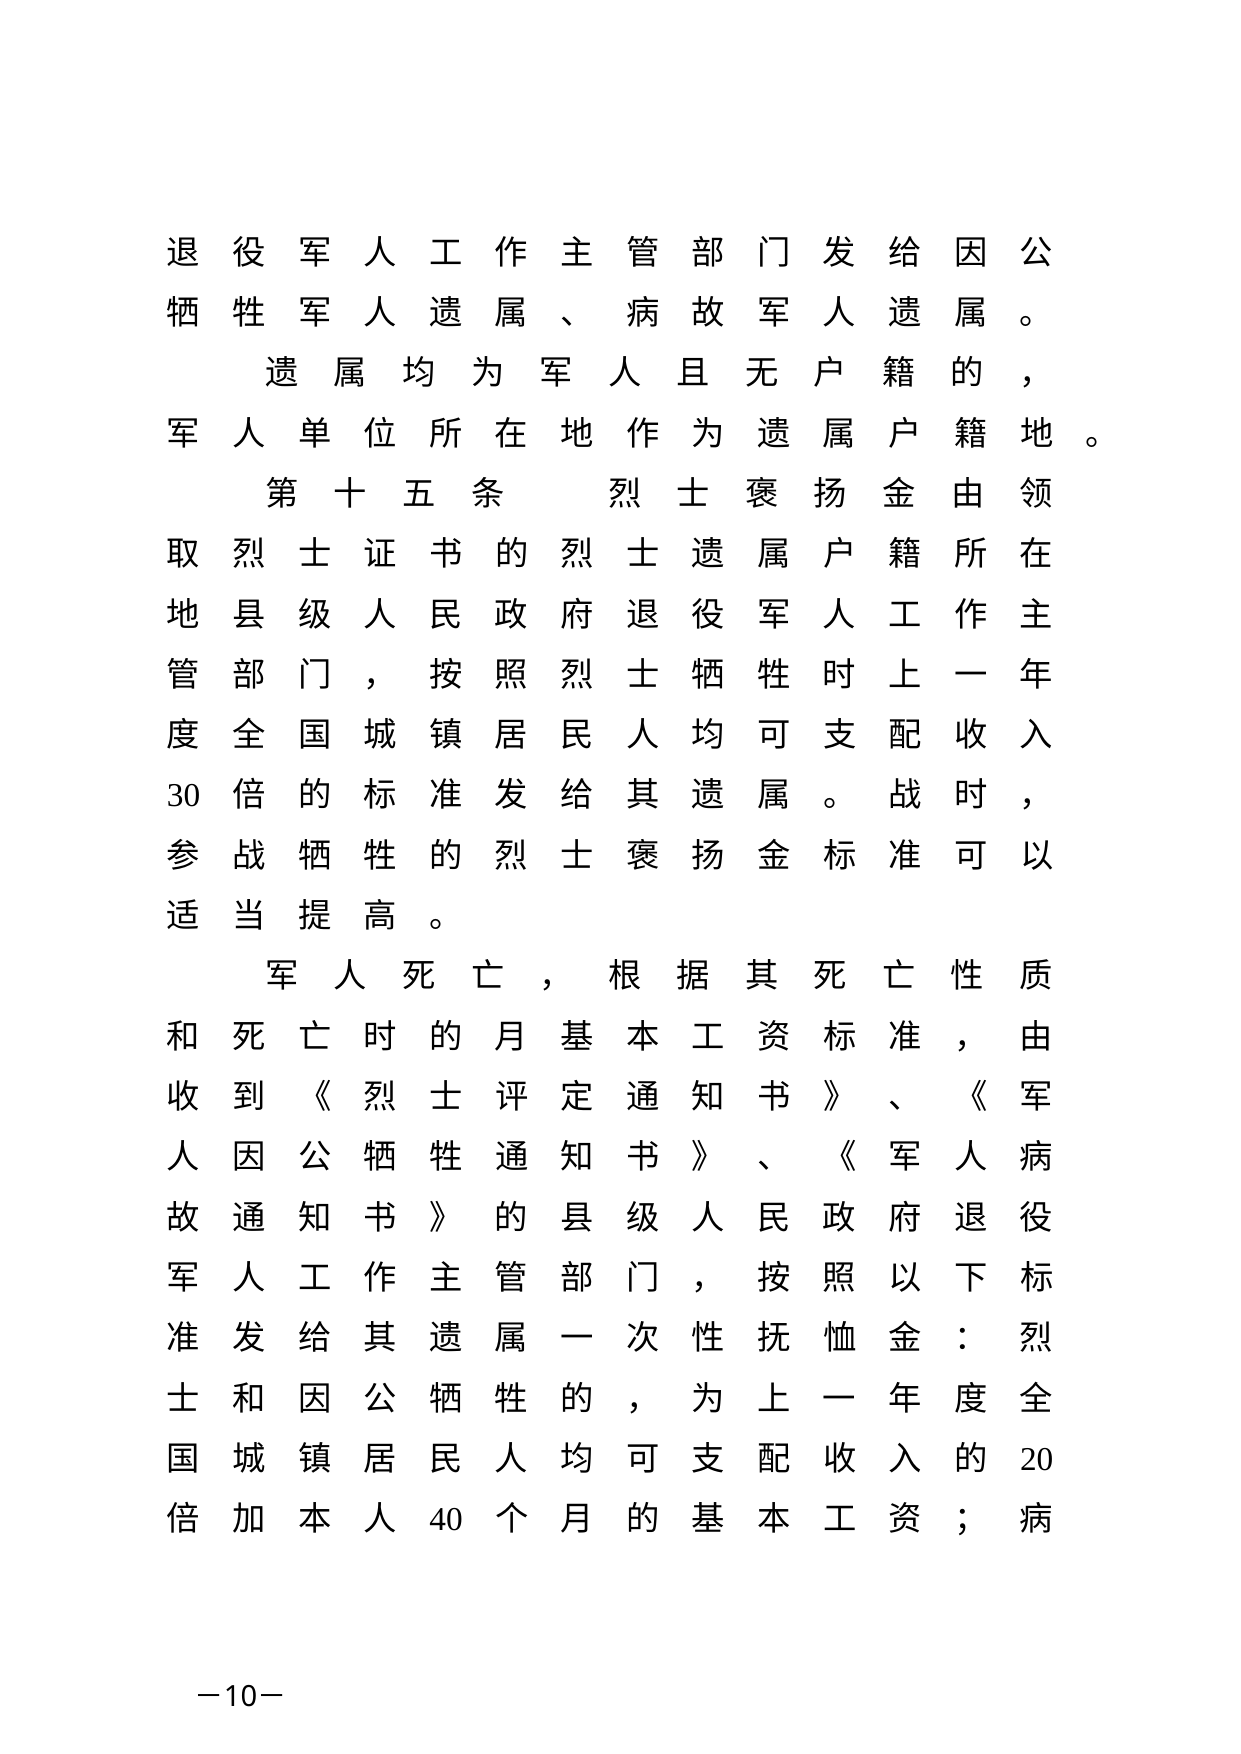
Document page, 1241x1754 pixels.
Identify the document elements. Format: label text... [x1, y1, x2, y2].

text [167, 943, 1085, 1546]
text 第十五条 烈士褒扬金由领取烈士证书的烈士遗属户籍所在地县级人民政府退役军人工作主管部门，按照烈士牺牲时上一年度全国城镇居民人均可支配收入30倍的标准发给其遗属。战时，参战牺牲的烈士褒扬金标准可以适当提高。 [167, 461, 1085, 943]
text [167, 219, 1085, 340]
text 遗属均为军人且无户籍的，军人单位所在地作为遗属户籍地。 [167, 340, 1085, 461]
